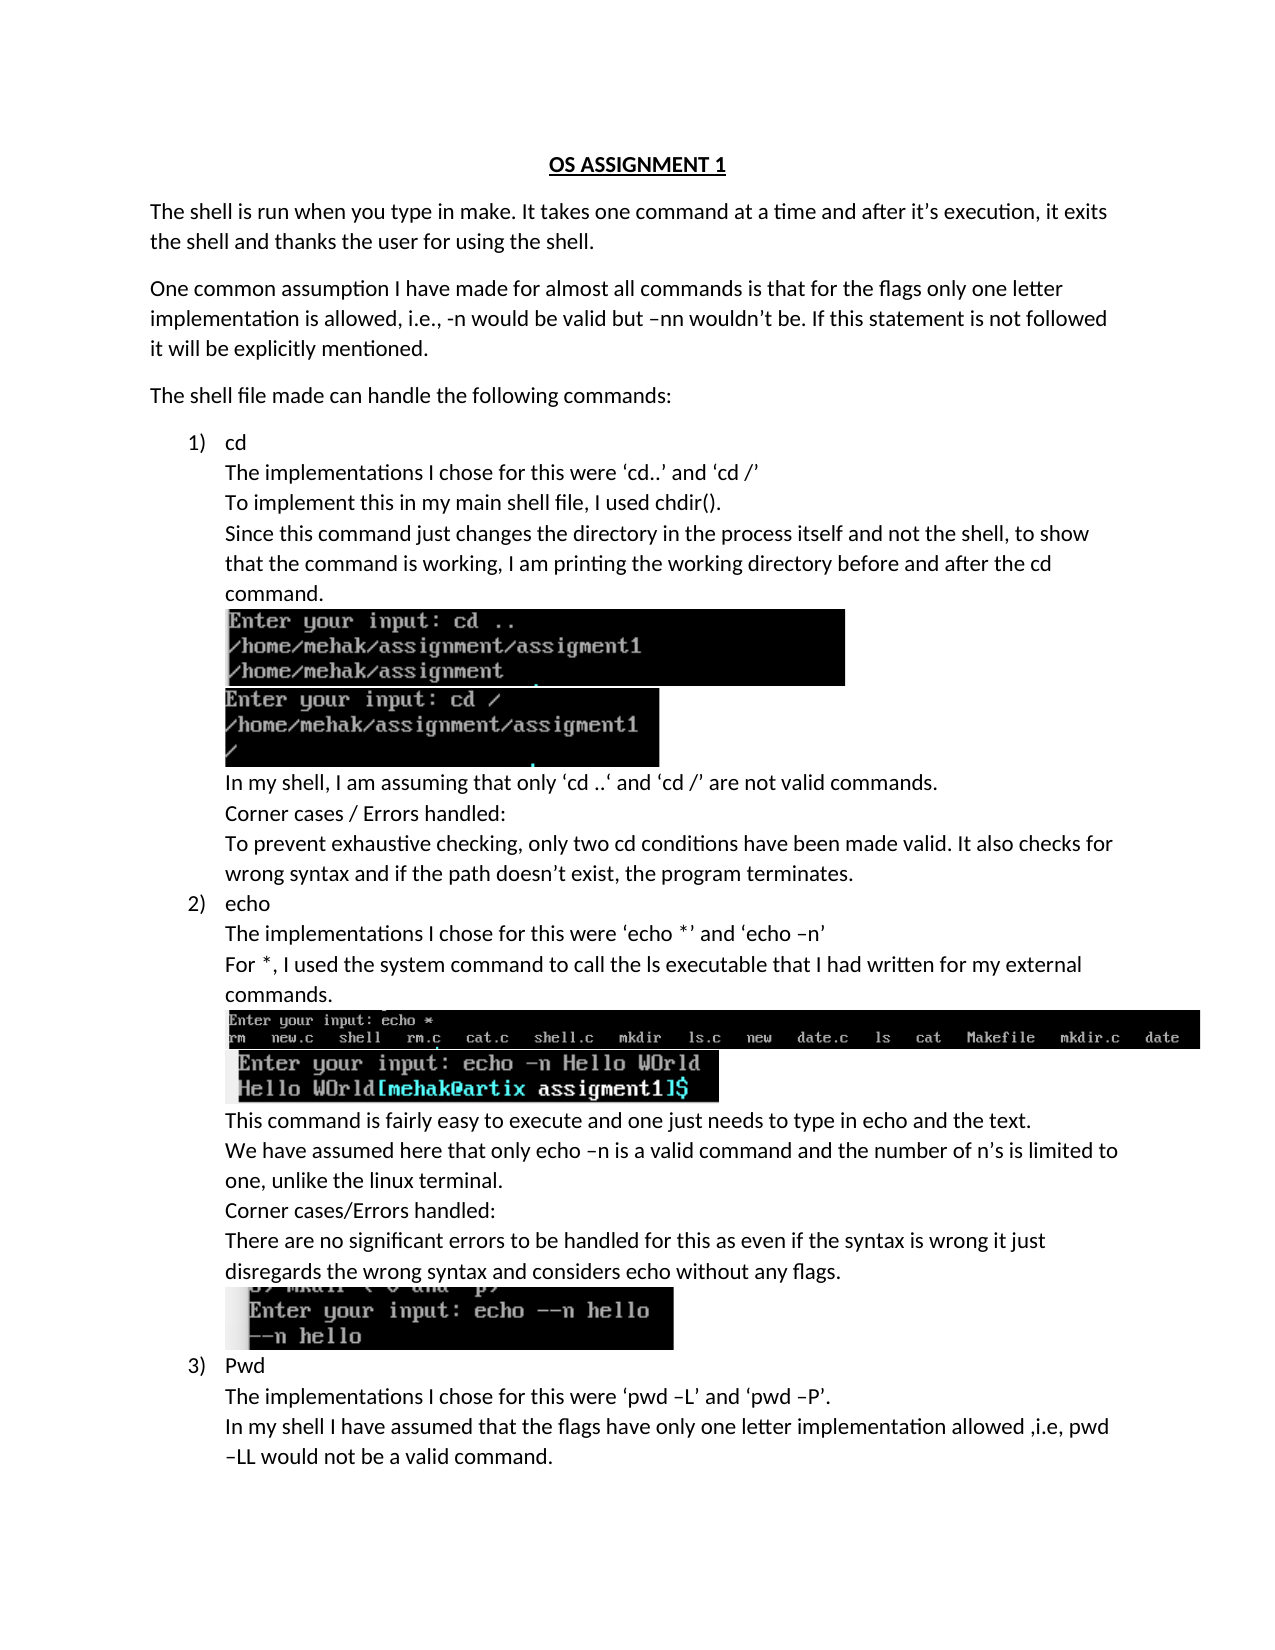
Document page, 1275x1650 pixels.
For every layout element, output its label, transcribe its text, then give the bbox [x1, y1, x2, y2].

picture [225, 1287, 674, 1350]
list Since this command just changes the directory in the process itself and not the shell, to show that the command is working, I am printing the working directory before and after the cd command. [225, 519, 1125, 607]
picture [225, 1050, 719, 1104]
picture [225, 688, 660, 767]
list In my shell, I am assuming that only ‘cd ..‘ and ‘cd /’ are not valid commands. [225, 768, 1125, 796]
picture [225, 1010, 1200, 1049]
list Corner cases/Errors handled: [225, 1196, 1125, 1224]
picture [225, 609, 846, 686]
list To implement this in my main shell file, I used chdir(). [225, 488, 1125, 517]
list echo [187, 889, 1125, 917]
text The shell is run when you type in make. It takes one command at a time and after it’s execution, it exits the shell and thanks the user for using the shell. [150, 197, 1125, 255]
text One common assumption I have made for almost all commands is that for the flags only one letter implementation is allowed, i.e., -n would be valid but –nn wouldn’t be. If this statement is not followed it will be explicitly mentioned. [150, 274, 1125, 362]
list We have assumed here that only echo –n is a valid command and the number of n’s is limited to one, unlike the linux terminal. [225, 1136, 1125, 1194]
text OS ASSIGNMENT 1 [150, 150, 1125, 178]
list There are no significant errors to be handled for this as even if the syntax is wrong it just disregards the wrong syntax and considers echo without any flags. [225, 1227, 1125, 1285]
list The implementations I chose for this were ‘echo *’ and ‘echo –n’ [225, 919, 1125, 947]
list Corner cases / Errors handled: [225, 799, 1125, 827]
list To prevent exhaustive checking, only two cd conditions have been made valid. It also checks for wrong syntax and if the path doesn’t exist, the program terminates. [225, 829, 1125, 887]
text The shell file made can handle the following commands: [150, 381, 1125, 409]
list Pwd [187, 1352, 1125, 1380]
list This command is fairly easy to execute and one just needs to type in echo and the text. [225, 1106, 1125, 1134]
list In my shell I have assumed that the flags have only one letter implementation allowed ,i.e, pwd –LL would not be a valid command. [225, 1412, 1125, 1470]
list The implementations I chose for this were ‘cd..’ and ‘cd /’ [225, 458, 1125, 486]
list For *, I used the system command to call the ls executable that I had written for my external commands. [225, 950, 1125, 1008]
list The implementations I chose for this were ‘pwd –L’ and ‘pwd –P’. [225, 1382, 1125, 1410]
list cd [187, 428, 1125, 456]
